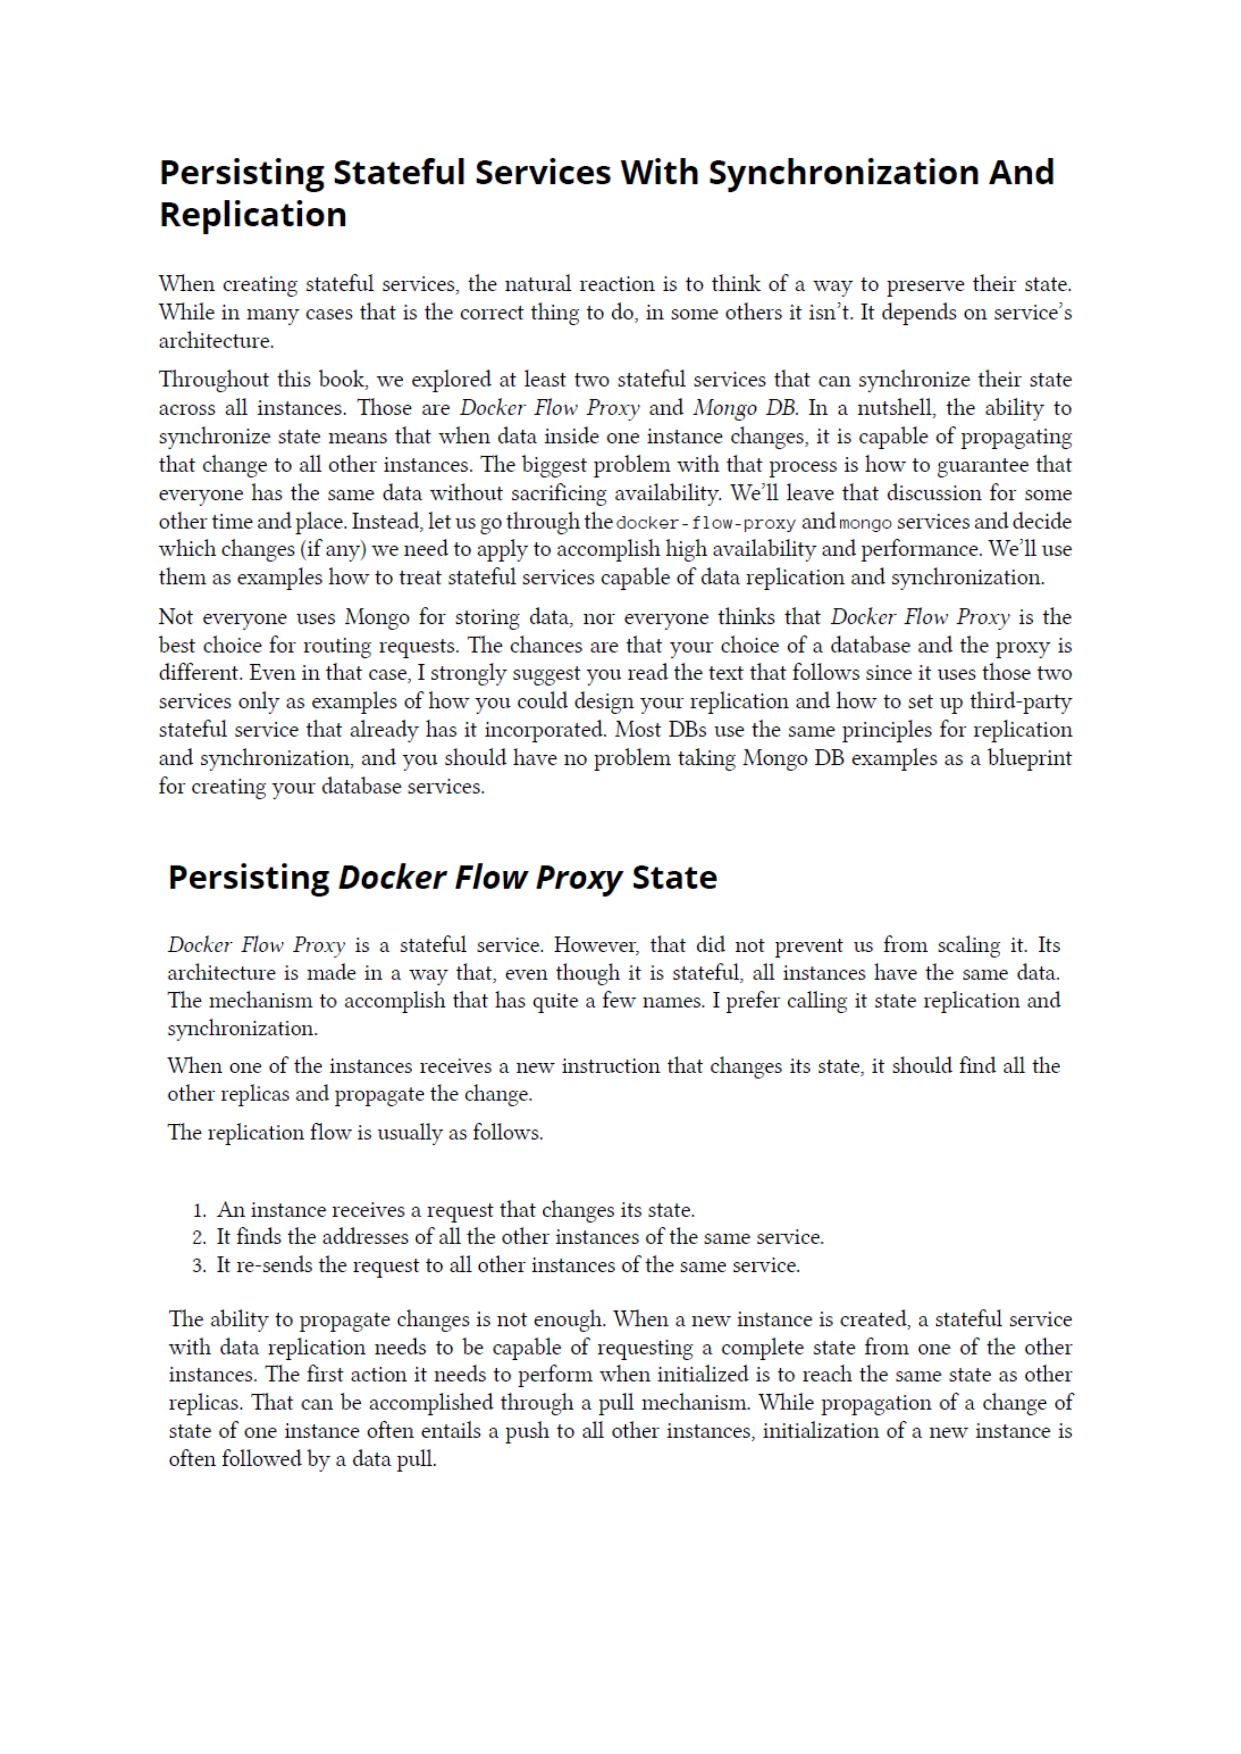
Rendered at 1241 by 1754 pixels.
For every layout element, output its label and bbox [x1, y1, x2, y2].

picture [150, 1182, 1091, 1483]
picture [150, 840, 1091, 1164]
picture [150, 150, 1091, 822]
